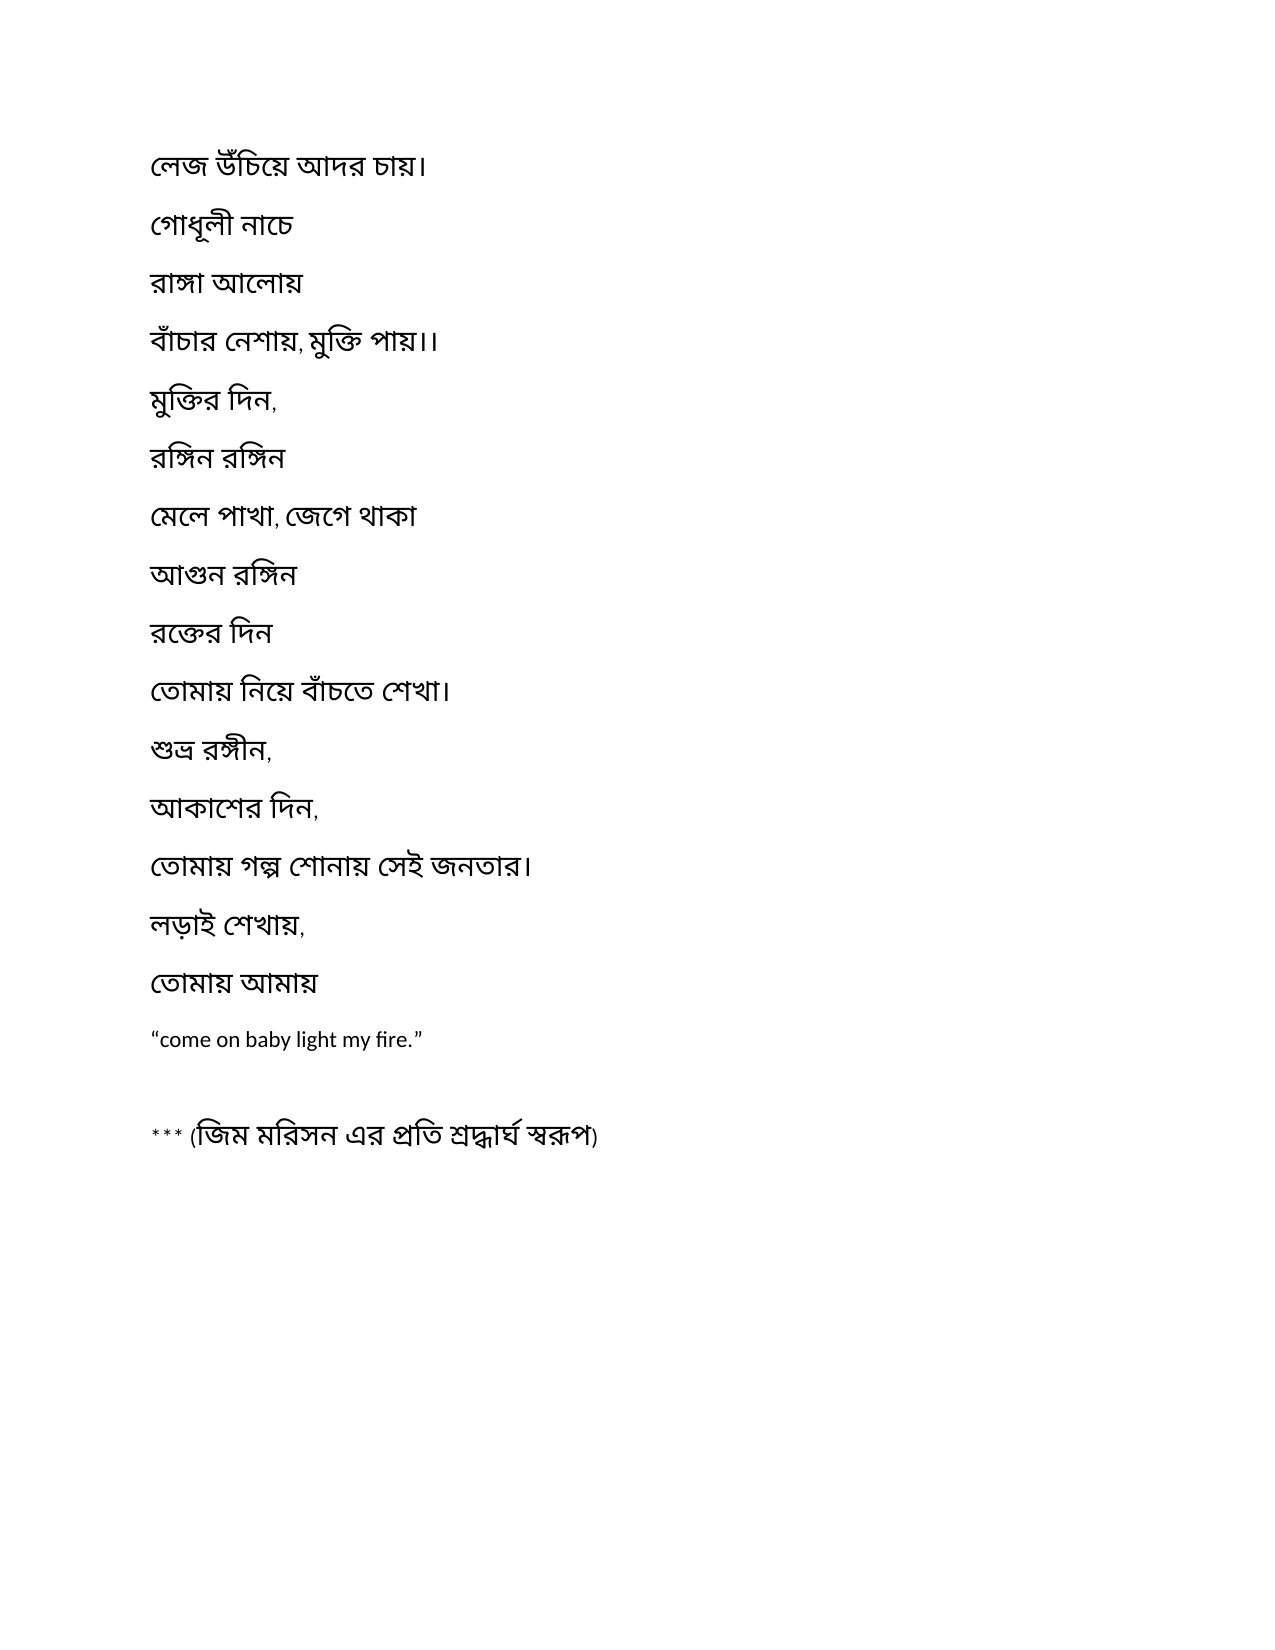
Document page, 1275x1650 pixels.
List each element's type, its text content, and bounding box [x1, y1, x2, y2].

text *** (জিম মরিসন এর প্রতি শ্রদ্ধার্ঘ স্বরূপ) [150, 1119, 1125, 1157]
text তোমায় নিয়ে বাঁচতে শেখা। [150, 675, 1125, 714]
text শুভ্র রঙ্গীন, [150, 733, 1125, 772]
text আকাশের দিন, [150, 792, 1125, 830]
text মুক্তির দিন, [150, 383, 1125, 422]
text মেলে পাখা, জেগে থাকা [150, 500, 1125, 539]
text রক্তের দিন [150, 617, 1125, 655]
text গোধূলী নাচে [150, 208, 1125, 247]
text রঙ্গিন রঙ্গিন [150, 442, 1125, 480]
text “come on baby light my fire.” [150, 1025, 1125, 1053]
text লড়াই শেখায়, [150, 908, 1125, 947]
text তোমায় গল্প শোনায় সেই জনতার। [150, 850, 1125, 889]
text আগুন রঙ্গিন [150, 558, 1125, 597]
text তোমায় আমায় [150, 967, 1125, 1005]
text বাঁচার নেশায়, মুক্তি পায়।। [150, 325, 1125, 364]
text রাঙ্গা আলোয় [150, 267, 1125, 305]
text লেজ উঁচিয়ে আদর চায়। [150, 150, 1125, 189]
